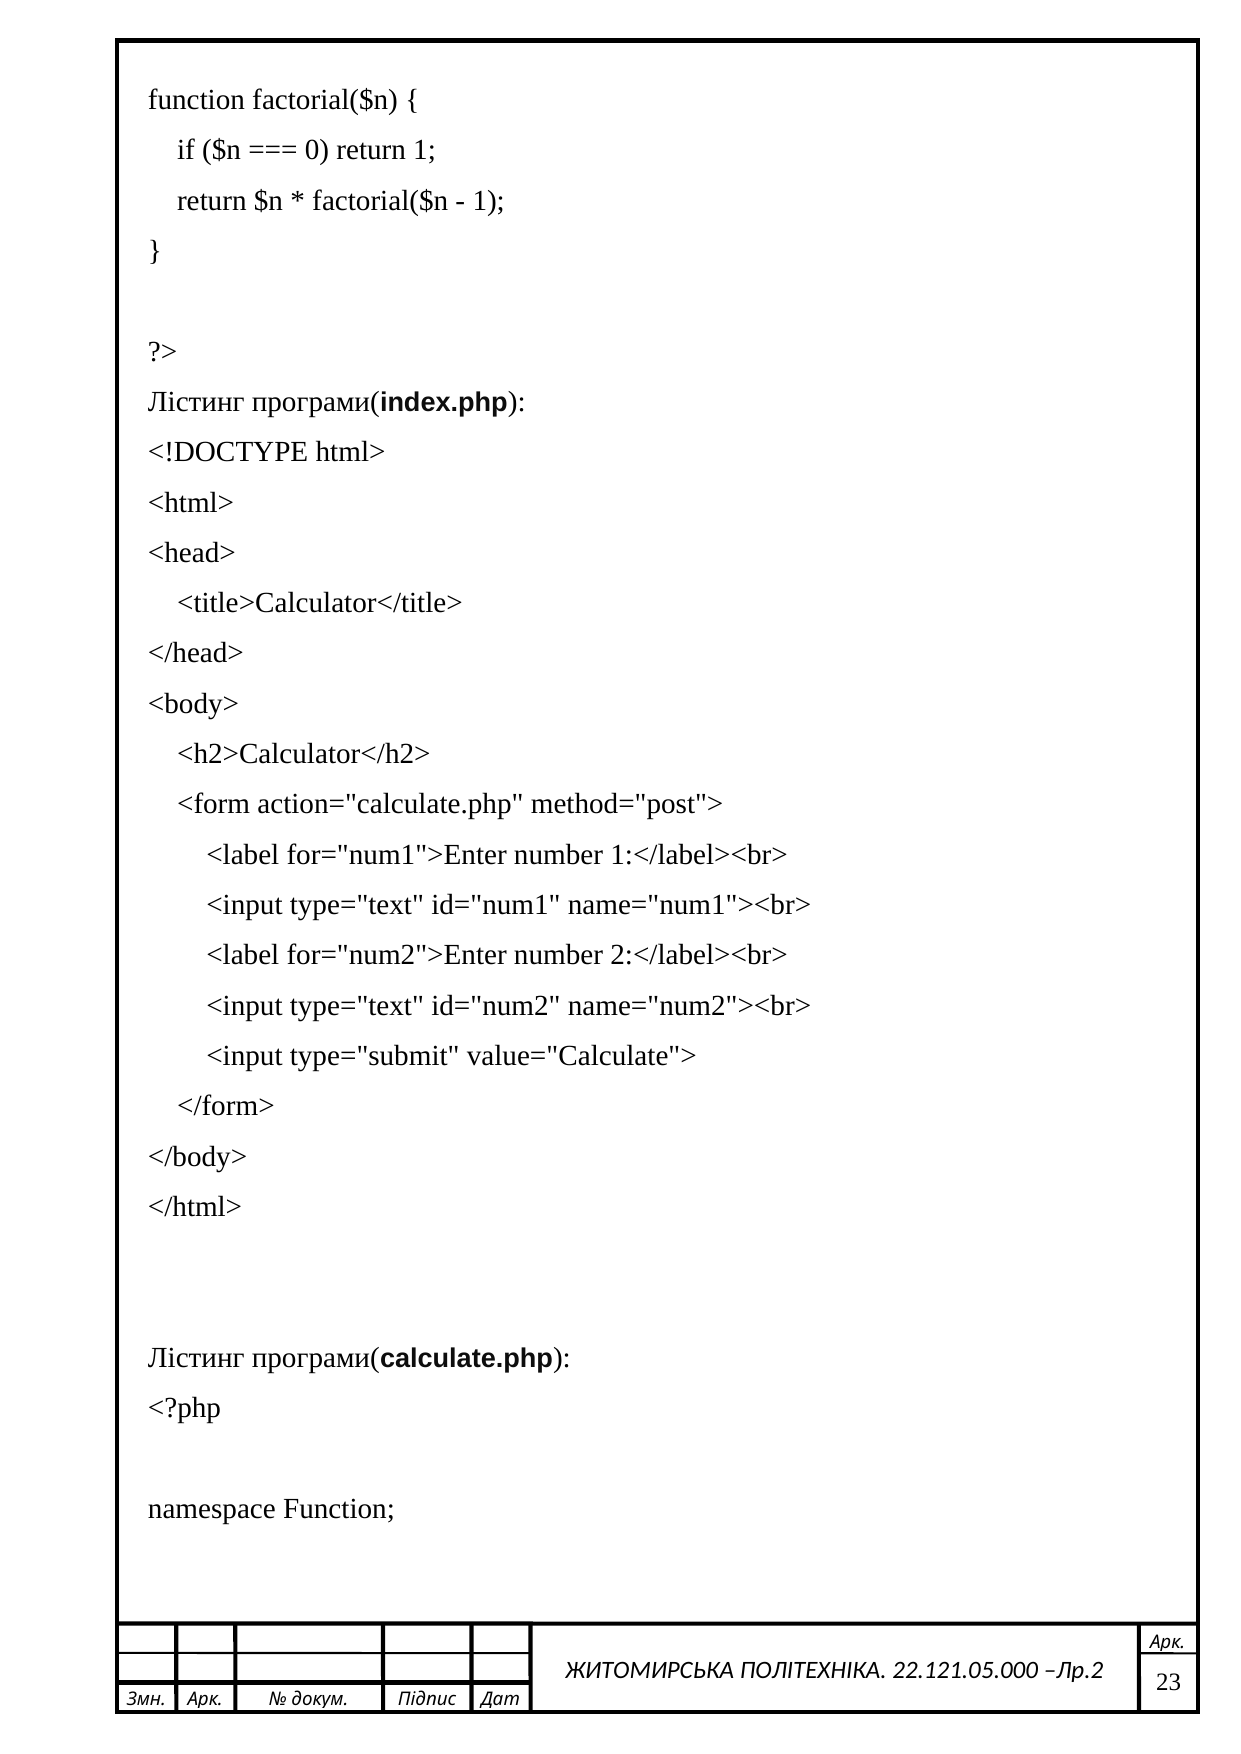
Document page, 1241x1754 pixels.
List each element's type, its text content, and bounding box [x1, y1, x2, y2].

text namespace Function; [148, 1491, 1181, 1524]
text <input type="text" id="num2" name="num2"><br> [148, 988, 1181, 1021]
text <body> [148, 686, 1181, 719]
text </head> [148, 636, 1181, 669]
text ?> [148, 334, 1181, 367]
text </form> [148, 1088, 1181, 1122]
text <input type="submit" value="Calculate"> [148, 1038, 1181, 1072]
text <title>Calculator</title> [148, 585, 1181, 619]
text Лістинг програми(calculate.php): [148, 1340, 1181, 1373]
text <head> [148, 535, 1181, 568]
text <!DOCTYPE html> [148, 434, 1181, 468]
text <label for="num2">Enter number 2:</label><br> [148, 937, 1181, 971]
text </body> [148, 1139, 1181, 1172]
text <input type="text" id="num1" name="num1"><br> [148, 887, 1181, 921]
text <form action="calculate.php" method="post"> [148, 787, 1181, 820]
text <?php [148, 1390, 1181, 1424]
text } [148, 233, 1181, 267]
text <h2>Calculator</h2> [148, 736, 1181, 770]
text if ($n === 0) return 1; [148, 132, 1181, 166]
text Лістинг програми(index.php): [148, 384, 1181, 418]
text <label for="num1">Enter number 1:</label><br> [148, 837, 1181, 870]
text <html> [148, 485, 1181, 518]
text return $n * factorial($n - 1); [148, 183, 1181, 216]
text function factorial($n) { [148, 82, 1181, 116]
text </html> [148, 1189, 1181, 1223]
